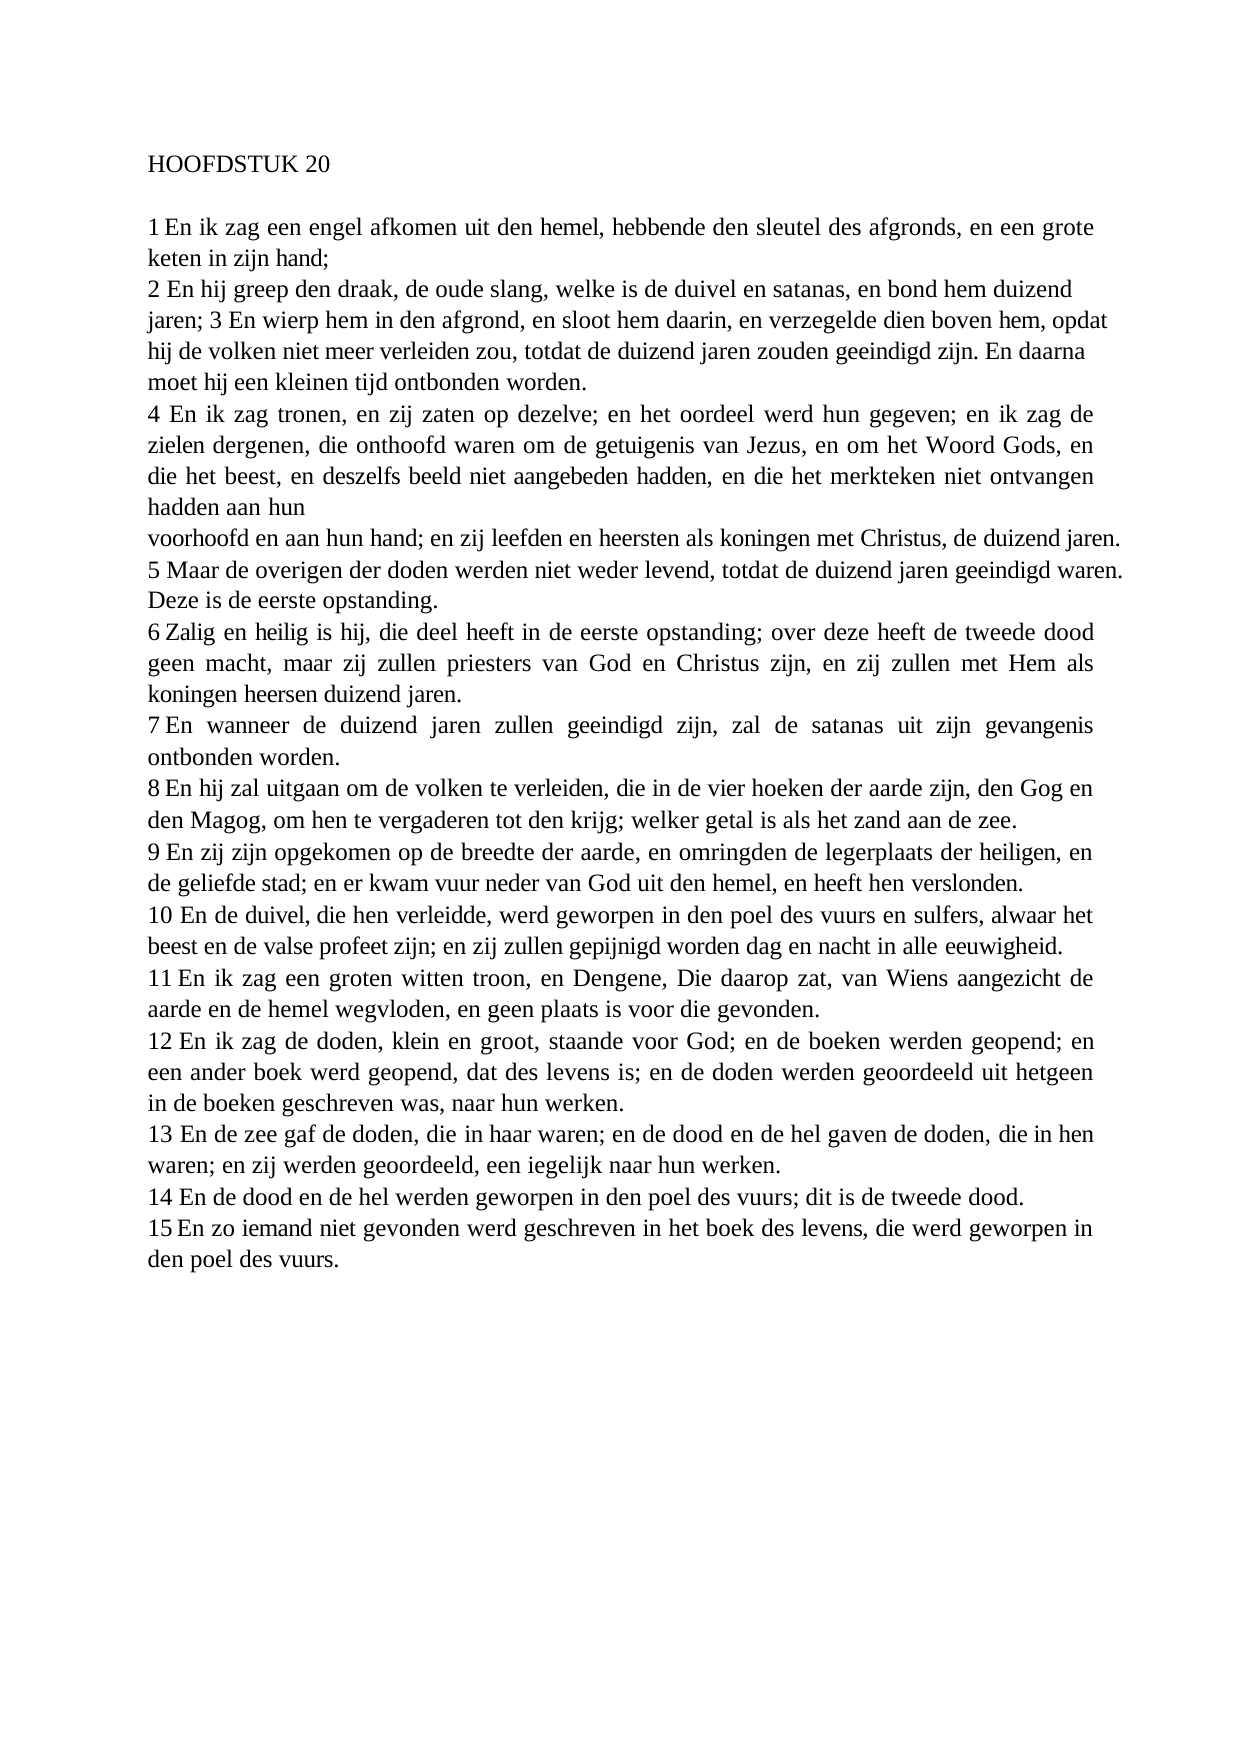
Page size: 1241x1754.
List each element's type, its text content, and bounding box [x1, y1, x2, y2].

text voorhoofd en aan hun hand; en zij leefden en heersten als koningen met Christus, de duizend jaren. 5 Maar de overigen der doden werden niet weder levend, totdat de duizend jaren geeindigd waren. [147, 523, 1129, 583]
text Deze is de eerste opstanding. [147, 586, 1136, 614]
list En de dood en de hel werden geworpen in den poel des vuurs; dit is de tweede dood. [147, 1182, 1136, 1211]
list En de duivel, die hen verleidde, werd geworpen in den poel des vuurs en sulfers, alwaar het beest en de valse profeet zijn; en zij zullen gepijnigd worden dag en nacht in alle eeuwigheid. [147, 900, 1093, 960]
list En zij zijn opgekomen op de breedte der aarde, en omringden de legerplaats der heiligen, en de geliefde stad; en er kwam vuur neder van God uit den hemel, en heeft hen verslonden. [147, 837, 1094, 897]
text 4 En ik zag tronen, en zij zaten op dezelve; en het oordeel werd hun gegeven; en ik zag de zielen dergenen, die onthoofd waren om de getuigenis van Jezus, en om het Woord Gods, en die het beest, en deszelfs beeld niet aangebeden hadden, en die het merkteken niet ontvangen hadden aan hun [147, 399, 1094, 521]
list En ik zag de doden, klein en groot, staande voor God; en de boeken werden geopend; en een ander boek werd geopend, dat des levens is; en de doden werden geoordeeld uit hetgeen in de boeken geschreven was, naar hun werken. [147, 1026, 1094, 1117]
list En ik zag een engel afkomen uit den hemel, hebbende den sleutel des afgronds, en een grote keten in zijn hand; [147, 212, 1094, 272]
list En hij zal uitgaan om de volken te verleiden, die in de vier hoeken der aarde zijn, den Gog en den Magog, om hen te vergaderen tot den krijg; welker getal is als het zand aan de zee. [147, 773, 1094, 834]
list En wanneer de duizend jaren zullen geeindigd zijn, zal de satanas uit zijn gevangenis ontbonden worden. [147, 710, 1094, 771]
list En ik zag een groten witten troon, en Dengene, Die daarop zat, van Wiens aangezicht de aarde en de hemel wegvloden, en geen plaats is voor die gevonden. [147, 963, 1094, 1023]
list En zo iemand niet gevonden werd geschreven in het boek des levens, die werd geworpen in den poel des vuurs. [147, 1213, 1094, 1273]
list En hij greep den draak, de oude slang, welke is de duivel en satanas, en bond hem duizend jaren; 3 En wierp hem in den afgrond, en sloot hem daarin, en verzegelde dien boven hem, opdat hij de volken niet meer verleiden zou, totdat de duizend jaren zouden geeindigd zijn. En daarna moet hij een kleinen tijd ontbonden worden. [147, 274, 1124, 396]
list Zalig en heilig is hij, die deel heeft in de eerste opstanding; over deze heeft de tweede dood geen macht, maar zij zullen priesters van God en Christus zijn, en zij zullen met Hem als koningen heersen duizend jaren. [147, 617, 1094, 708]
text HOOFDSTUK 20 [147, 149, 1136, 178]
list En de zee gaf de doden, die in haar waren; en de dood en de hel gaven de doden, die in hen waren; en zij werden geoordeeld, een iegelijk naar hun werken. [147, 1119, 1094, 1179]
